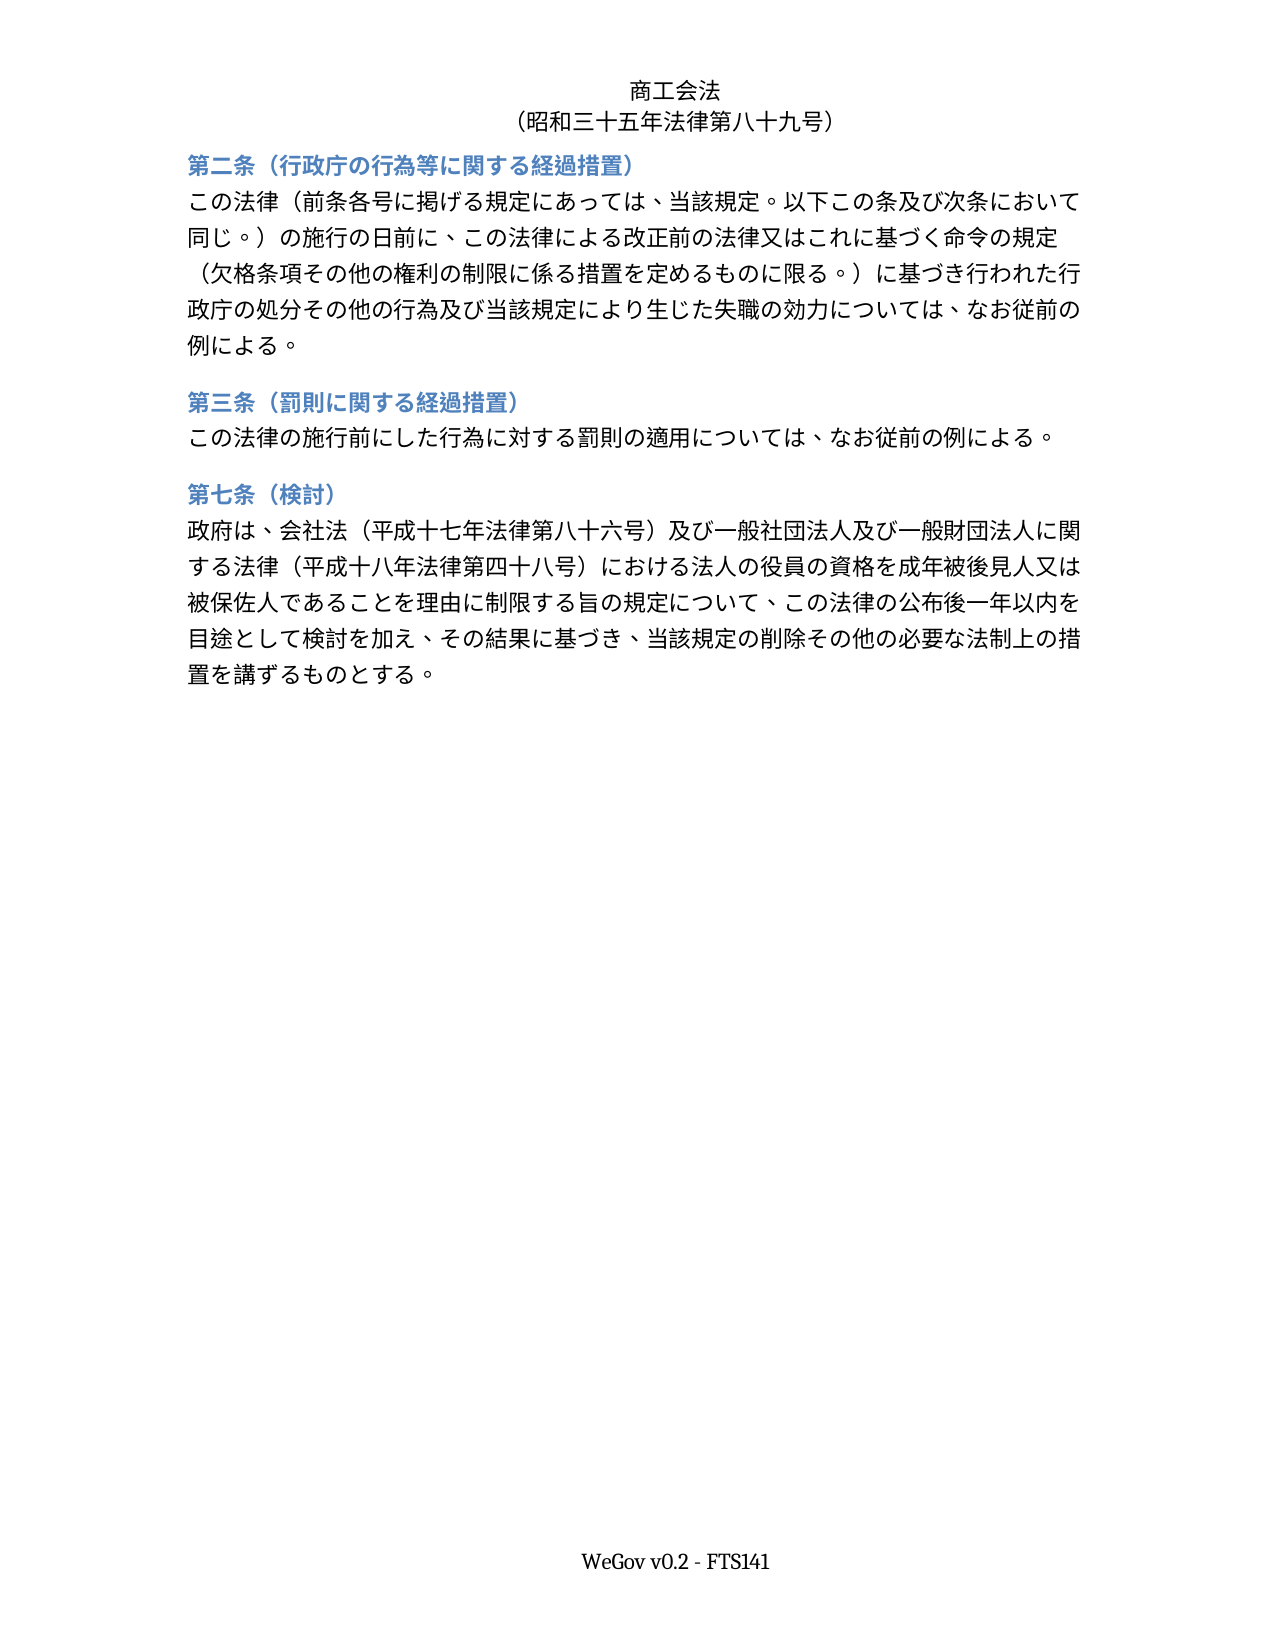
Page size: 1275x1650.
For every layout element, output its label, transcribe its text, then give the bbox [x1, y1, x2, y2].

subtitle 第七条（検討） [187, 479, 1087, 510]
text 政府は、会社法（平成十七年法律第八十六号）及び一般社団法人及び一般財団法人に関する法律（平成十八年法律第四十八号）における法人の役員の資格を成年被後見人又は被保佐人であることを理由に制限する旨の規定について、この法律の公布後一年以内を目途として検討を加え、その結果に基づき、当該規定の削除その他の必要な法制上の措置を講ずるものとする。 [187, 515, 1087, 690]
text この法律の施行前にした行為に対する罰則の適用については、なお従前の例による。 [187, 422, 1087, 454]
subtitle 第三条（罰則に関する経過措置） [187, 386, 1087, 418]
text この法律（前条各号に掲げる規定にあっては、当該規定。以下この条及び次条において同じ。）の施行の日前に、この法律による改正前の法律又はこれに基づく命令の規定（欠格条項その他の権利の制限に係る措置を定めるものに限る。）に基づき行われた行政庁の処分その他の行為及び当該規定により生じた失職の効力については、なお従前の例による。 [187, 186, 1087, 361]
subtitle 第二条（行政庁の行為等に関する経過措置） [187, 150, 1087, 181]
